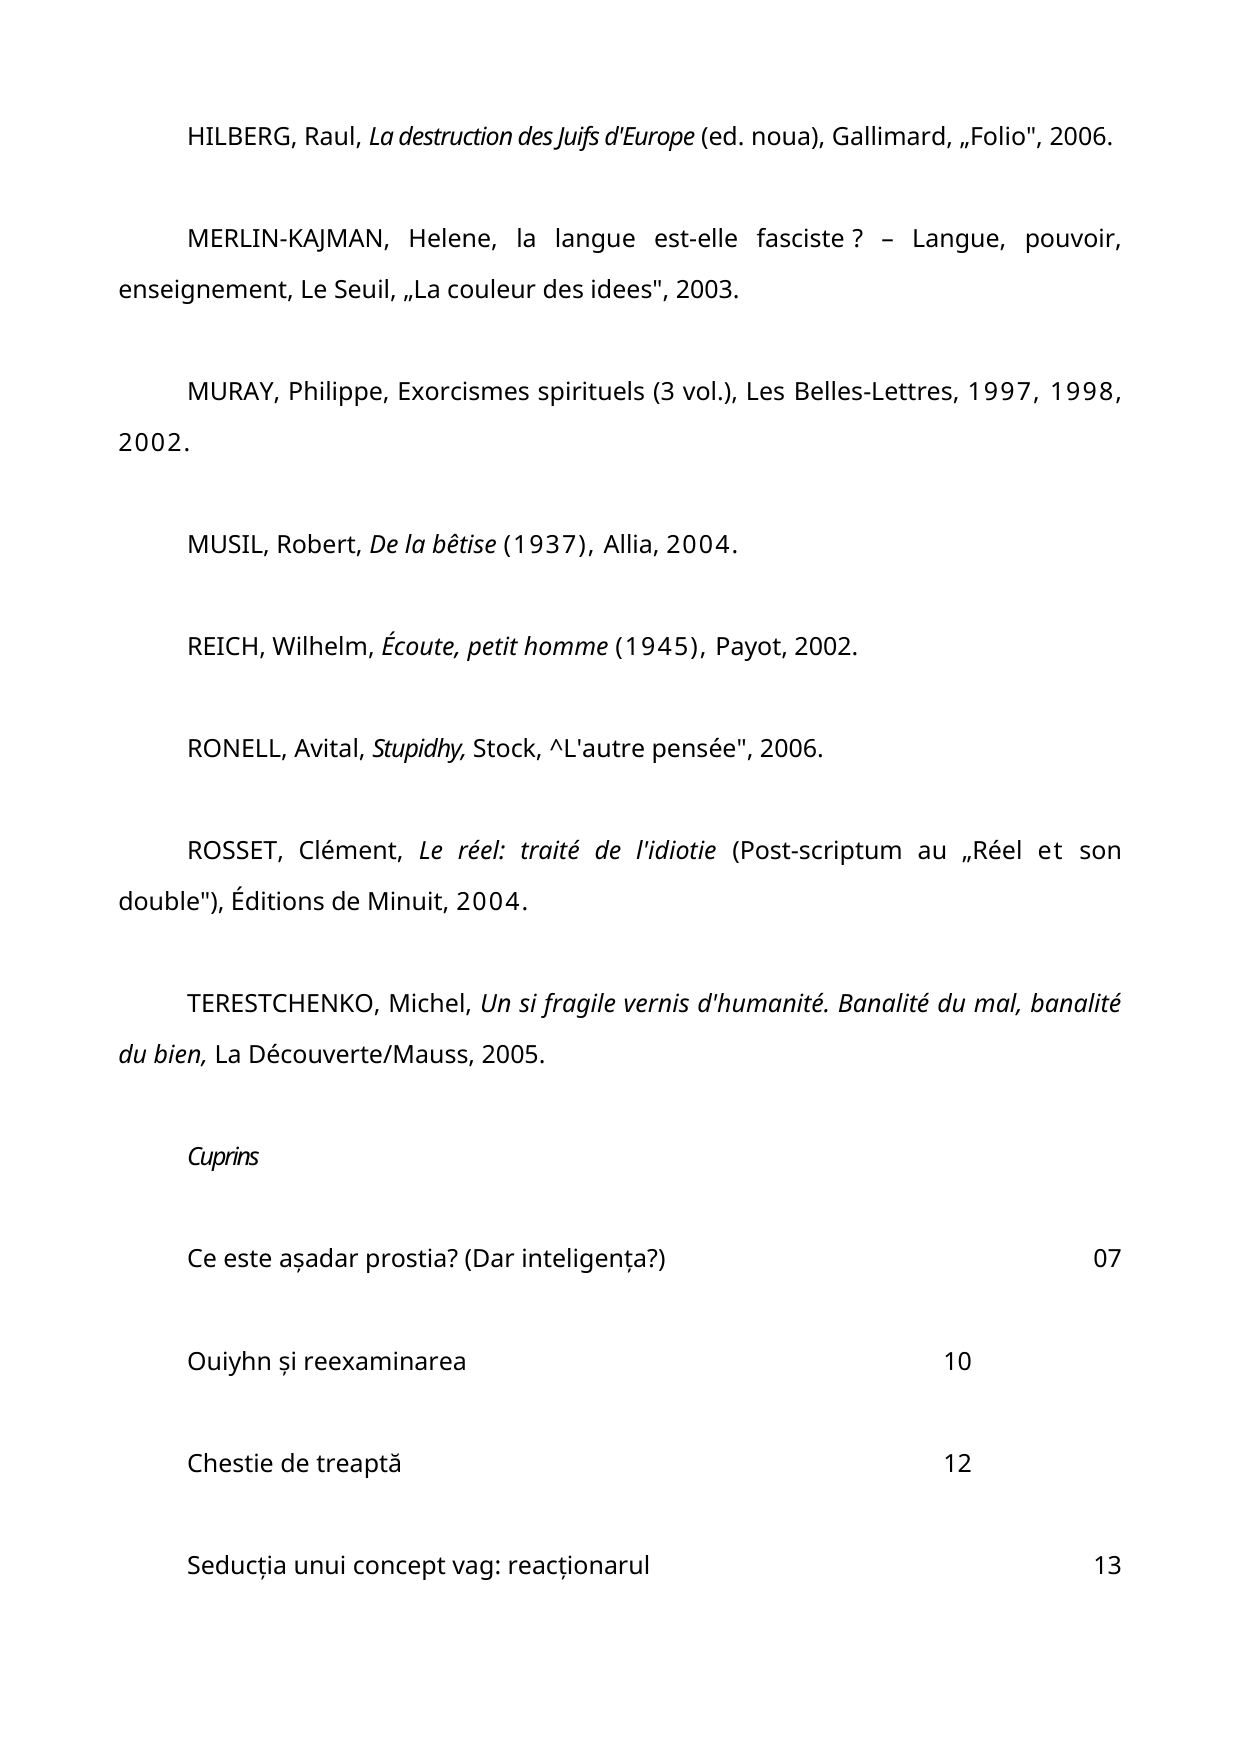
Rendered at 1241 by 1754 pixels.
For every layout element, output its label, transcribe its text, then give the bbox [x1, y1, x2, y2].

text Cuprins [118, 1139, 1122, 1173]
text Ouiyhn şi reexaminarea 10 [118, 1343, 1122, 1377]
text MURAY, Philippe, Exorcismes spirituels (3 vol.), Les Belles-Lettres, 1997, 1998, 2002. [118, 373, 1122, 458]
text MUSIL, Robert, De la bêtise (1937), Allia, 2004. [118, 526, 1122, 561]
text ROSSET, Clément, Le réel: traité de l'idiotie (Post-scriptum au „Réel et son double"), Éditions de Minuit, 2004. [118, 833, 1122, 918]
text Seducţia unui concept vag: reacţionarul 13 [118, 1547, 1122, 1581]
text Ce este aşadar prostia? (Dar inteligenţa?) 07 [118, 1241, 1122, 1275]
text MERLIN-KAJMAN, Helene, la langue est-elle fasciste ? – Langue, pouvoir, enseignement, Le Seuil, „La couleur des idees", 2003. [118, 220, 1122, 305]
text TERESTCHENKO, Michel, Un si fragile vernis d'humanité. Banalité du mal, banalité du bien, La Découverte/Mauss, 2005. [118, 986, 1122, 1071]
text REICH, Wilhelm, Écoute, petit homme (1945), Payot, 2002. [118, 628, 1122, 663]
text RONELL, Avital, Stupidhy, Stock, ^L'autre pensée", 2006. [118, 731, 1122, 765]
text HILBERG, Raul, La destruction des Juifs d'Europe (ed. noua), Gallimard, „Folio", 2006. [118, 118, 1122, 152]
text Chestie de treaptă 12 [118, 1445, 1122, 1479]
